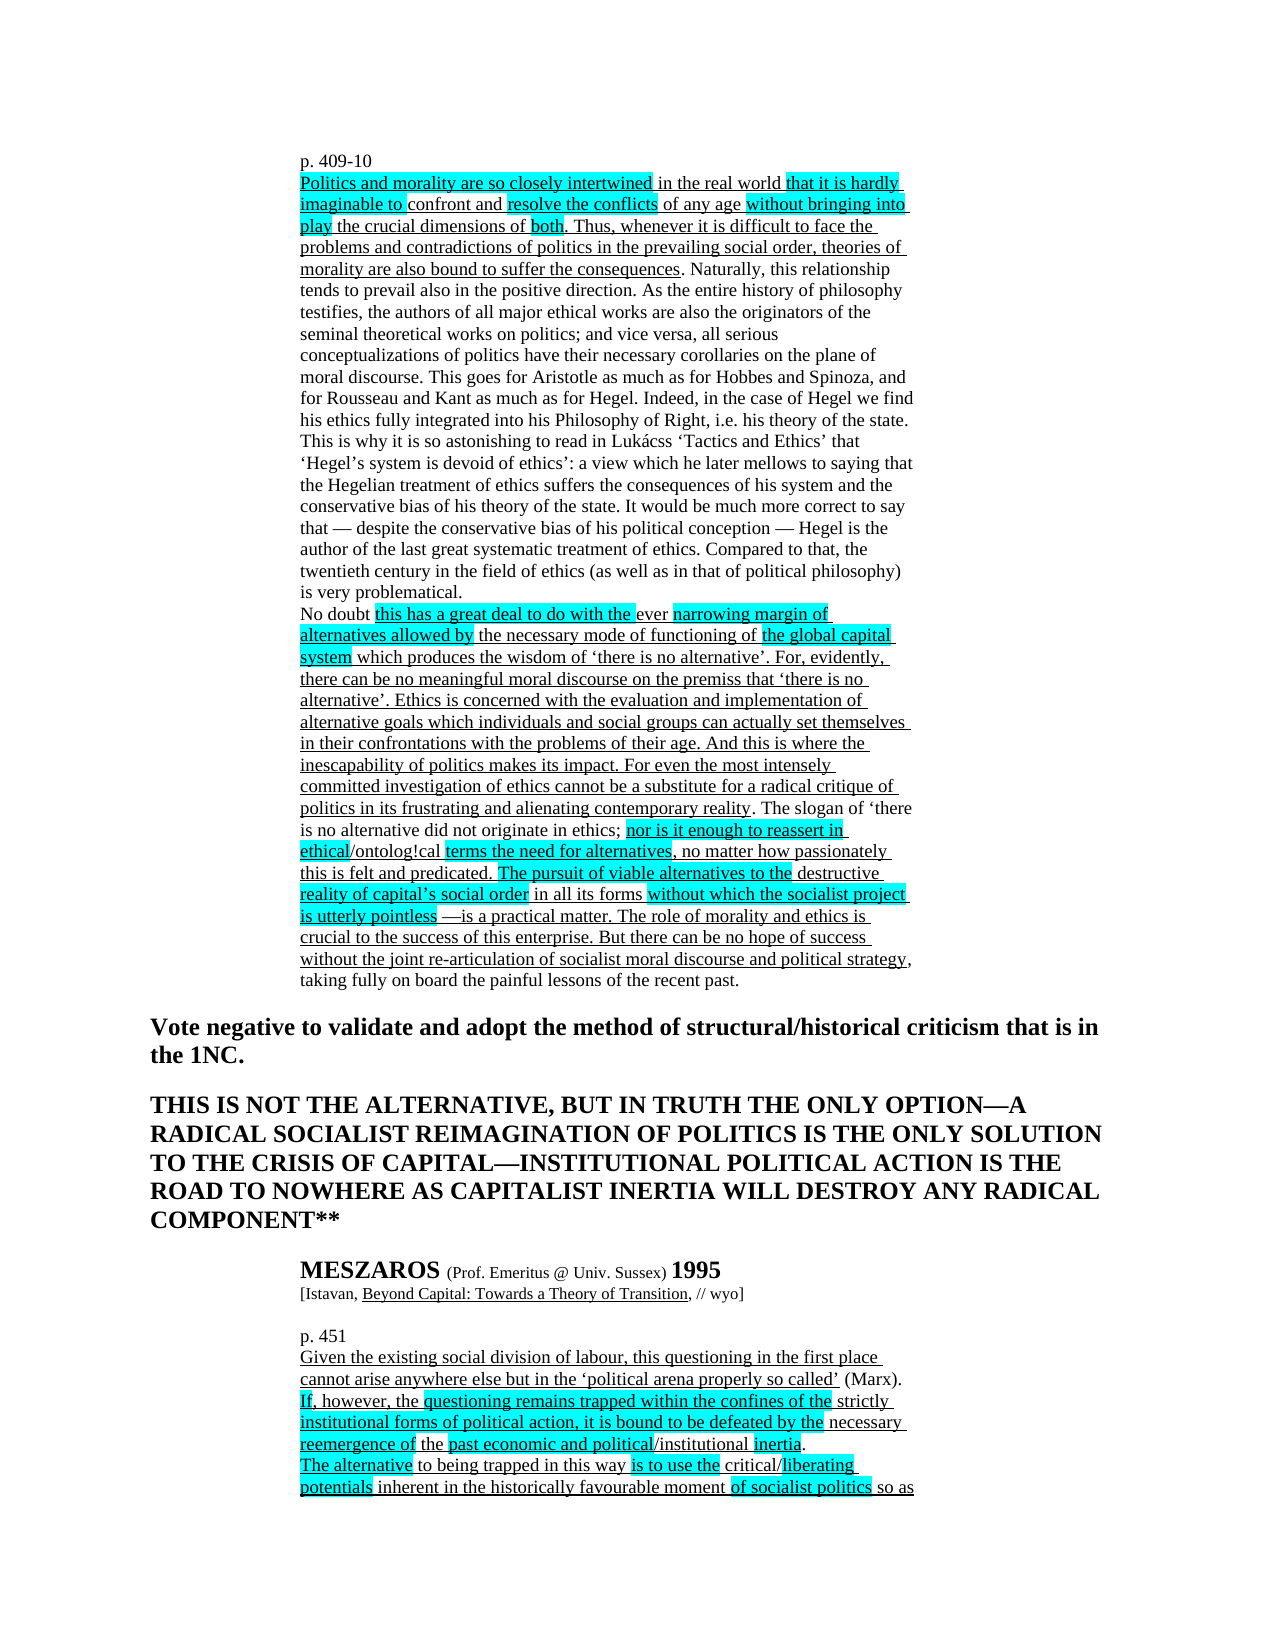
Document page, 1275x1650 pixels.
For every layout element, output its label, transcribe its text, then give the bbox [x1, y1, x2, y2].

text No doubt this has a great deal to do with the ever narrowing margin of alternatives allowed by the necessary mode of functioning of the global capital system which produces the wisdom of ‘there is no alternative’. For, evidently, there can be no meaningful moral discourse on the premiss that ‘there is no alternative’. Ethics is concerned with the evaluation and implementation of alternative goals which individuals and social groups can actually set themselves in their confrontations with the problems of their age. And this is where the inescapability of politics makes its impact. For even the most intensely committed investigation of ethics cannot be a substitute for a radical critique of politics in its frustrating and alienating contemporary reality. The slogan of ‘there is no alternative did not originate in ethics; nor is it enough to reassert in ethical/ontolog!cal terms the need for alternatives, no matter how passionately this is felt and predicated. The pursuit of viable alternatives to the destructive reality of capital’s social order in all its forms without which the socialist project is utterly pointless —is a practical matter. The role of morality and ethics is crucial to the success of this enterprise. But there can be no hope of success without the joint re-articulation of socialist moral discourse and political strategy, taking fully on board the painful lessons of the recent past. [300, 603, 915, 991]
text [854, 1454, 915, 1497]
text p. 409-10 [300, 150, 915, 172]
subtitle Vote negative to validate and adopt the method of structural/historical criticism that is in the 1NC. [150, 1012, 1125, 1069]
text MESZAROS (Prof. Emeritus @ Univ. Sussex) 1995 [300, 1255, 915, 1284]
text Given the existing social division of labour, this questioning in the first place cannot arise anywhere else but in the ‘political arena properly so called’ (Marx). If, however, the questioning remains trapped within the confines of the strictly institutional forms of political action, it is bound to be defeated by the necessary reemergence of the past economic and political/institutional inertia. [300, 1346, 915, 1454]
text Politics and morality are so closely intertwined in the real world that it is hardly imaginable to confront and resolve the conflicts of any age without bringing into play the crucial dimensions of both. Thus, whenever it is difficult to face the problems and contradictions of politics in the prevailing social order, theories of morality are also bound to suffer the consequences. Naturally, this relationship tends to prevail also in the positive direction. As the entire history of philosophy testifies, the authors of all major ethical works are also the originators of the seminal theoretical works on politics; and vice versa, all serious conceptualizations of politics have their necessary corollaries on the plane of moral discourse. This goes for Aristotle as much as for Hobbes and Spinoza, and for Rousseau and Kant as much as for Hegel. Indeed, in the case of Hegel we find his ethics fully integrated into his Philosophy of Right, i.e. his theory of the state. This is why it is so astonishing to read in Lukácss ‘Tactics and Ethics’ that ‘Hegel’s system is devoid of ethics’: a view which he later mellows to saying that the Hegelian treatment of ethics suffers the consequences of his system and the conservative bias of his theory of the state. It would be much more correct to say that — despite the conservative bias of his political conception — Hegel is the author of the last great systematic treatment of ethics. Compared to that, the twentieth century in the field of ethics (as well as in that of political philosophy) is very problematical. [300, 172, 915, 603]
subtitle THIS IS NOT THE ALTERNATIVE, BUT IN TRUTH THE ONLY OPTION—A RADICAL SOCIALIST REIMAGINATION OF POLITICS IS THE ONLY SOLUTION TO THE CRISIS OF CAPITAL—INSTITUTIONAL POLITICAL ACTION IS THE ROAD TO NOWHERE AS CAPITALIST INERTIA WILL DESTROY ANY RADICAL COMPONENT** [150, 1090, 1125, 1234]
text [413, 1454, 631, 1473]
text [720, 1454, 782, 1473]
text p. 451 [300, 1325, 915, 1346]
text [Istavan, Beyond Capital: Towards a Theory of Transition, // wyo] [300, 1284, 915, 1303]
